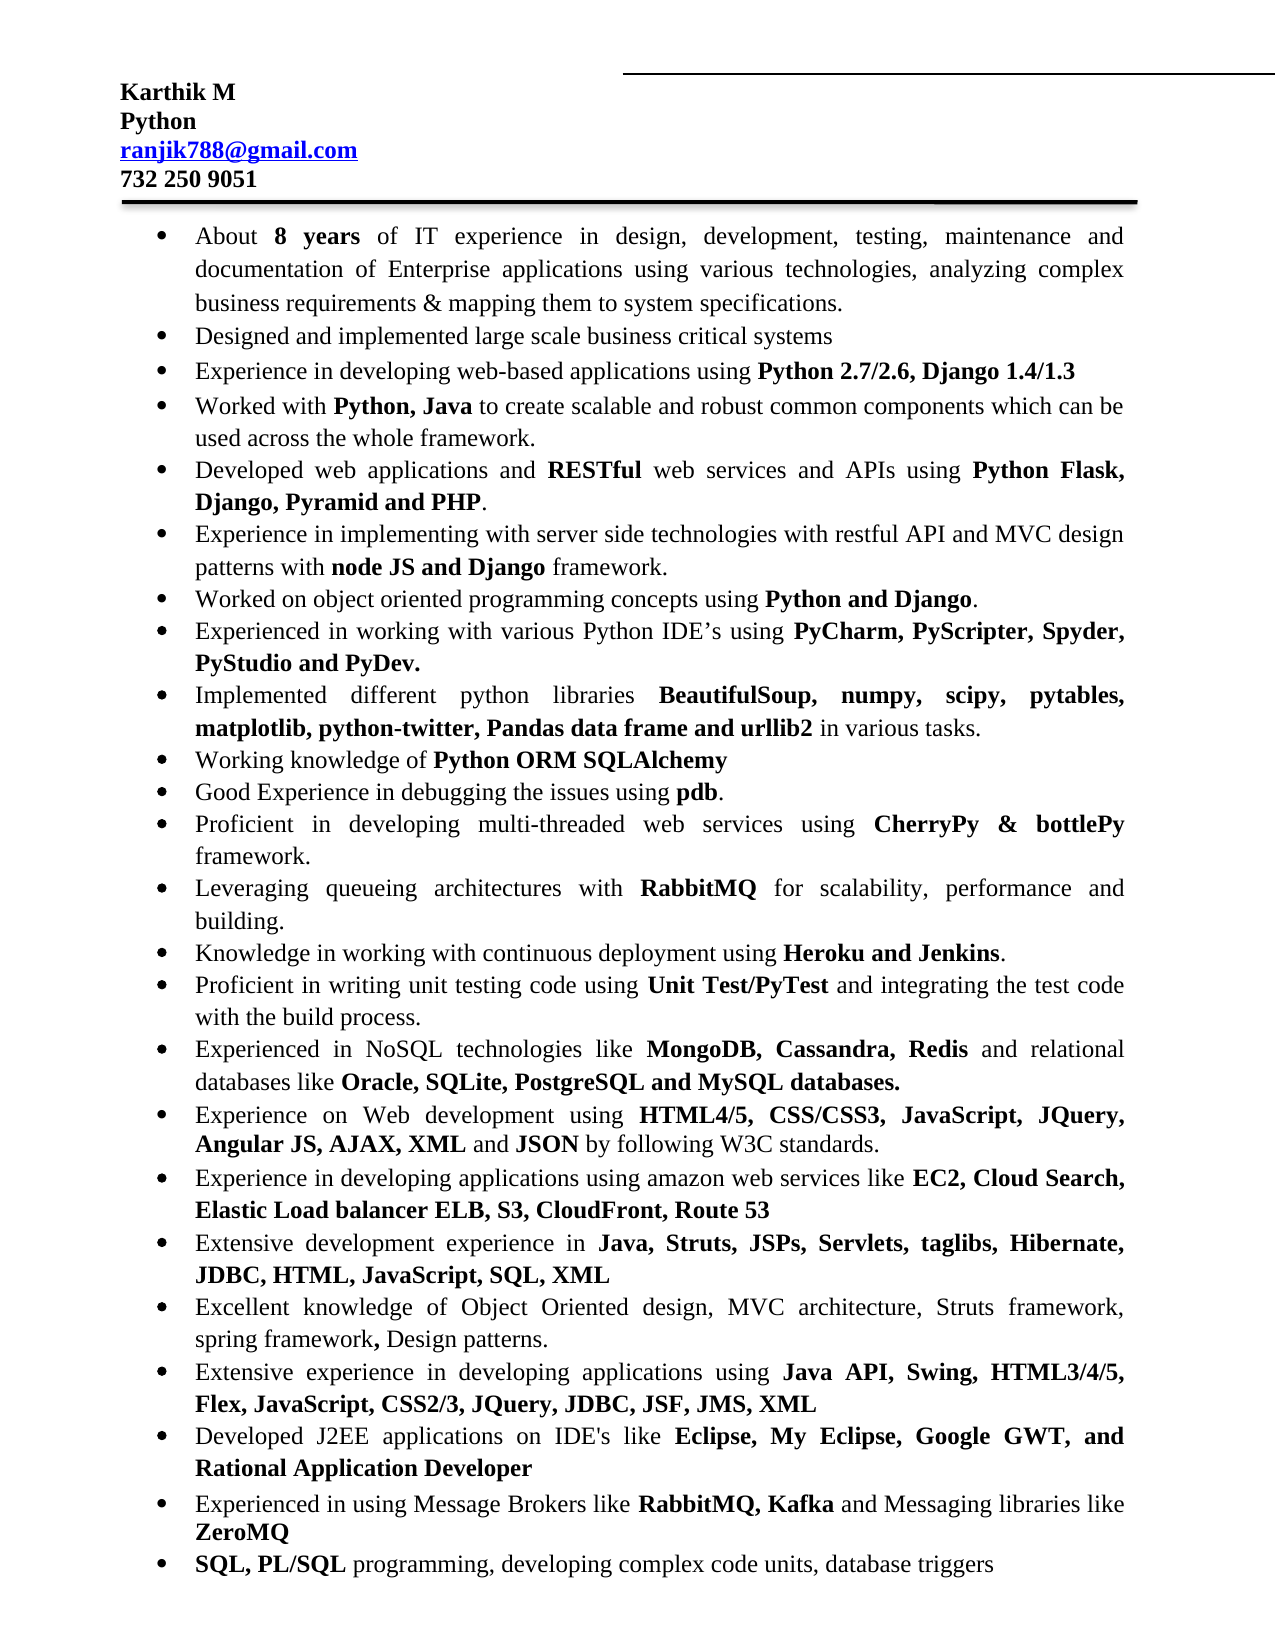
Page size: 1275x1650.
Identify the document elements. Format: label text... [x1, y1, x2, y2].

list Experienced in using Message Brokers like RabbitMQ, Kafka and Messaging libraries like ZeroMQ [157, 1489, 1125, 1546]
list Proficient in developing multi-threaded web services using CherryPy & bottlePy framework. [157, 809, 1125, 870]
list Knowledge in working with continuous deployment using Heroku and Jenkins. [157, 938, 1125, 967]
list Extensive experience in developing applications using Java API, Swing, HTML3/4/5, Flex, JavaScript, CSS2/3, JQuery, JDBC, JSF, JMS, XML [157, 1357, 1125, 1417]
list Designed and implemented large scale business critical systems [157, 321, 1125, 350]
list About 8 years of IT experience in design, development, testing, maintenance and documentation of Enterprise applications using various technologies, analyzing complex business requirements & mapping them to system specifications. [157, 221, 1125, 317]
list Worked with Python, Java to create scalable and robust common components which can be used across the whole framework. [157, 391, 1125, 452]
list Developed web applications and RESTful web services and APIs using Python Flask, Django, Pyramid and PHP. [157, 455, 1125, 516]
list Experience in developing web-based applications using Python 2.7/2.6, Django 1.4/1.3 [157, 357, 1125, 385]
list Extensive development experience in Java, Struts, JSPs, Servlets, taglibs, Hibernate, JDBC, HTML, JavaScript, SQL, XML [157, 1228, 1125, 1289]
list Proficient in writing unit testing code using Unit Test/PyTest and integrating the test code with the build process. [157, 970, 1125, 1031]
list Implemented different python libraries BeautifulSoup, numpy, scipy, pytables, matplotlib, python-twitter, Pandas data frame and urllib2 in various tasks. [157, 680, 1125, 741]
text Python [120, 106, 1125, 135]
list SQL, PL/SQL programming, developing complex code units, database triggers [157, 1550, 1125, 1579]
list Good Experience in debugging the issues using pdb. [157, 777, 1125, 806]
list Working knowledge of Python ORM SQLAlchemy [157, 745, 1125, 773]
list Excellent knowledge of Object Oriented design, MVC architecture, Struts framework, spring framework, Design patterns. [157, 1292, 1125, 1353]
list Worked on object oriented programming concepts using Python and Django. [157, 584, 1125, 613]
list Leveraging queueing architectures with RabbitMQ for scalability, performance and building. [157, 873, 1125, 934]
list Experience on Web development using HTML4/5, CSS/CSS3, JavaScript, JQuery, Angular JS, AJAX, XML and JSON by following W3C standards. [157, 1101, 1125, 1158]
list Experienced in working with various Python IDE’s using PyCharm, PyScripter, Spyder, PyStudio and PyDev. [157, 616, 1125, 677]
list Experience in implementing with server side technologies with restful API and MVC design patterns with node JS and Django framework. [157, 519, 1125, 580]
text ranjik788@gmail.com [120, 135, 1125, 164]
list Experienced in NoSQL technologies like MongoDB, Cassandra, Redis and relational databases like Oracle, SQLite, PostgreSQL and MySQL databases. [157, 1034, 1125, 1095]
text Karthik M [120, 77, 1125, 106]
list Experience in developing applications using amazon web services like EC2, Cloud Search, Elastic Load balancer ELB, S3, CloudFront, Route 53 [157, 1163, 1125, 1224]
list Developed J2EE applications on IDE's like Eclipse, My Eclipse, Google GWT, and Rational Application Developer [157, 1421, 1125, 1482]
text 732 250 9051 [120, 164, 1125, 192]
